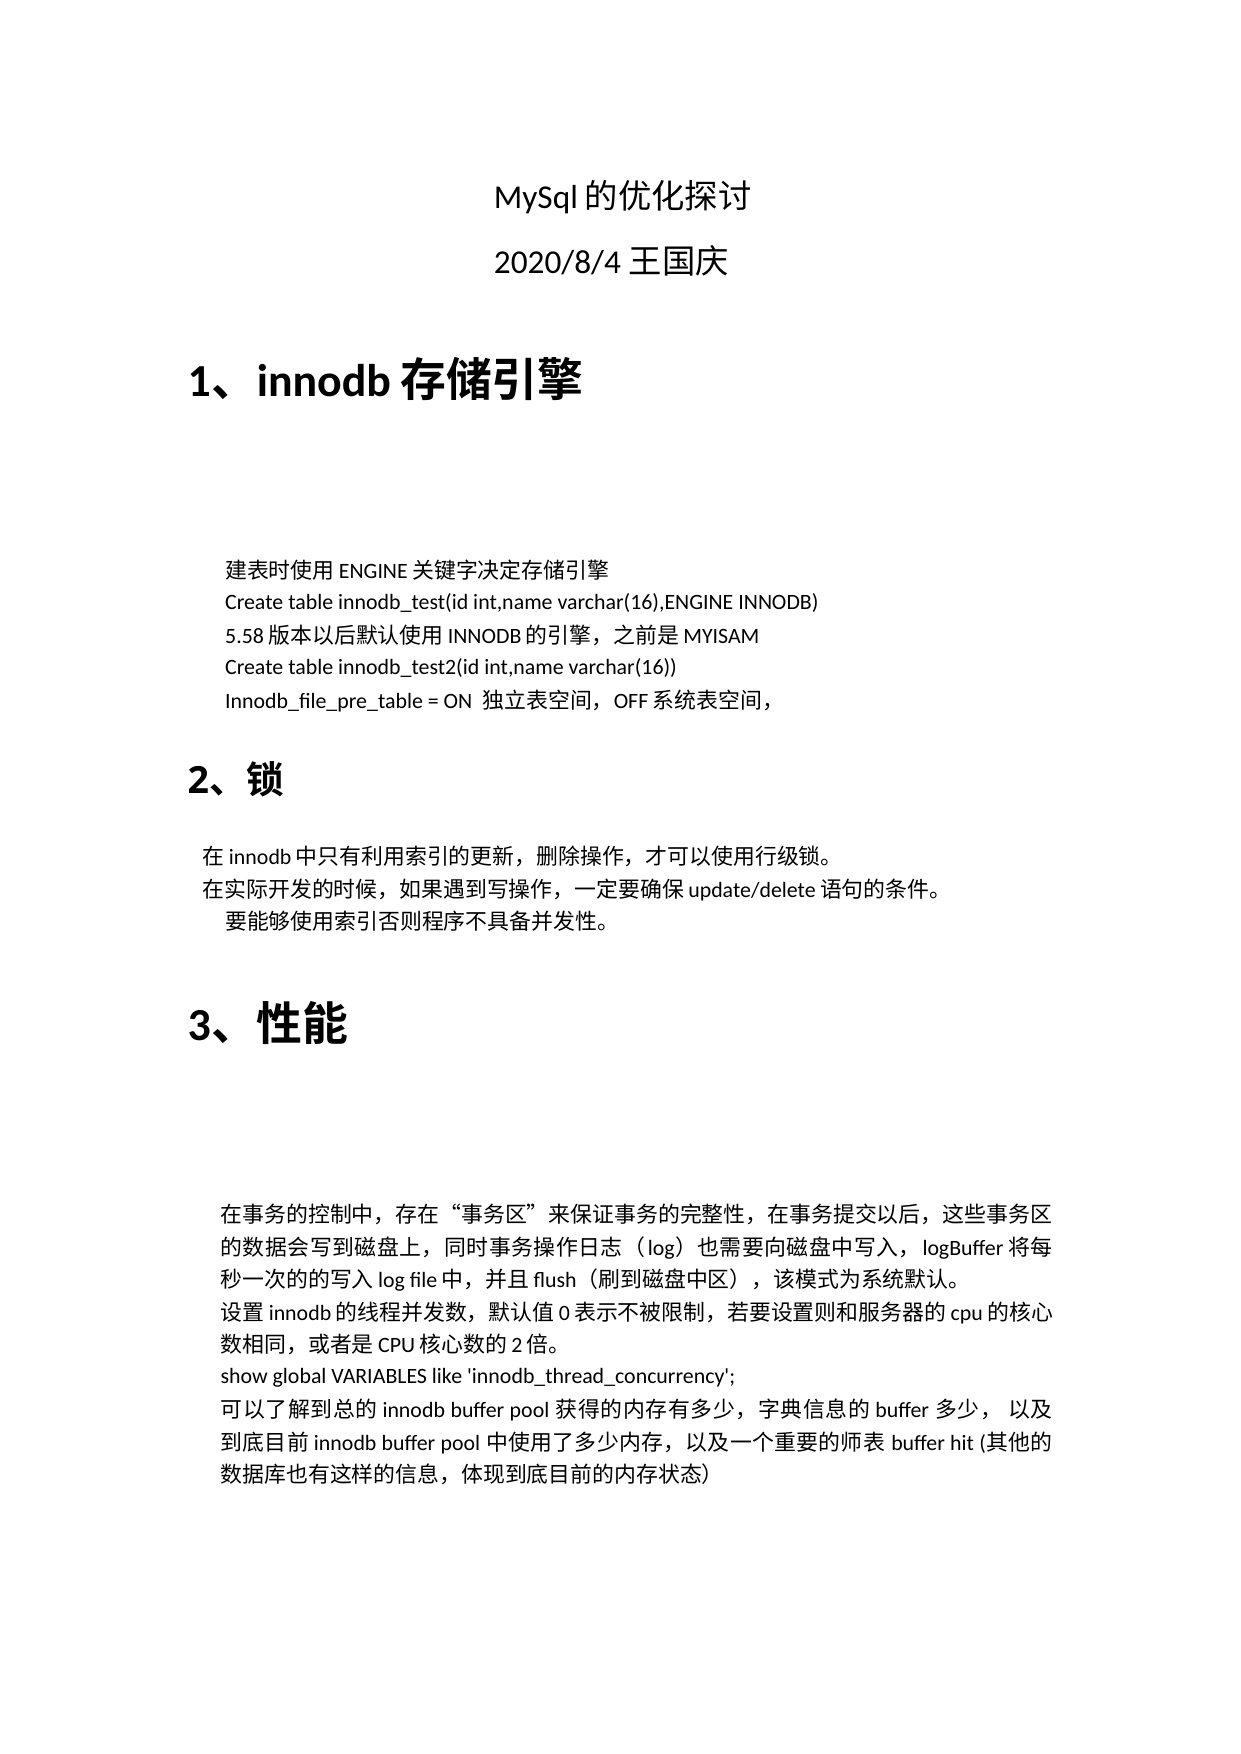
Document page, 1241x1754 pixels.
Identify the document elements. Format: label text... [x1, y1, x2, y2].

list 建表时使用ENGINE关键字决定存储引擎 [225, 553, 1053, 585]
subtitle 1、innodb存储引擎 [187, 327, 1053, 425]
list Innodb_file_pre_table = ON 独立表空间，OFF系统表空间， [225, 683, 1053, 715]
subtitle 2、锁 [187, 744, 1053, 809]
text 2020/8/4 王国庆 [450, 227, 1053, 292]
text 在事务的控制中，存在“事务区”来保证事务的完整性，在事务提交以后，这些事务区的数据会写到磁盘上，同时事务操作日志（log）也需要向磁盘中写入，logBuffer将每秒一次的的写入log file中，并且flush（刷到磁盘中区），该模式为系统默认。 [220, 1197, 1053, 1294]
text 可以了解到总的innodb buffer pool 获得的内存有多少，字典信息的buffer 多少， 以及到底目前innodb buffer pool 中使用了多少内存，以及一个重要的师表buffer hit (其他的数据库也有这样的信息，体现到底目前的内存状态） [220, 1392, 1053, 1489]
text 在实际开发的时候，如果遇到写操作，一定要确保update/delete语句的条件。 [187, 871, 1053, 904]
list Create table innodb_test2(id int,name varchar(16)) [225, 650, 1053, 683]
list 5.58版本以后默认使用INNODB的引擎，之前是MYISAM [225, 618, 1053, 650]
text 设置innodb的线程并发数，默认值0表示不被限制，若要设置则和服务器的cpu的核心数相同，或者是CPU核心数的2倍。 [220, 1294, 1053, 1359]
list 要能够使用索引否则程序不具备并发性。 [225, 904, 1053, 936]
list Create table innodb_test(id int,name varchar(16),ENGINE INNODB) [225, 585, 1053, 618]
text show global VARIABLES like 'innodb_thread_concurrency'; [220, 1359, 1053, 1392]
text MySql的优化探讨 [450, 162, 1053, 227]
subtitle 3、性能 [187, 972, 1053, 1069]
text 在innodb中只有利用索引的更新，删除操作，才可以使用行级锁。 [187, 839, 1053, 871]
